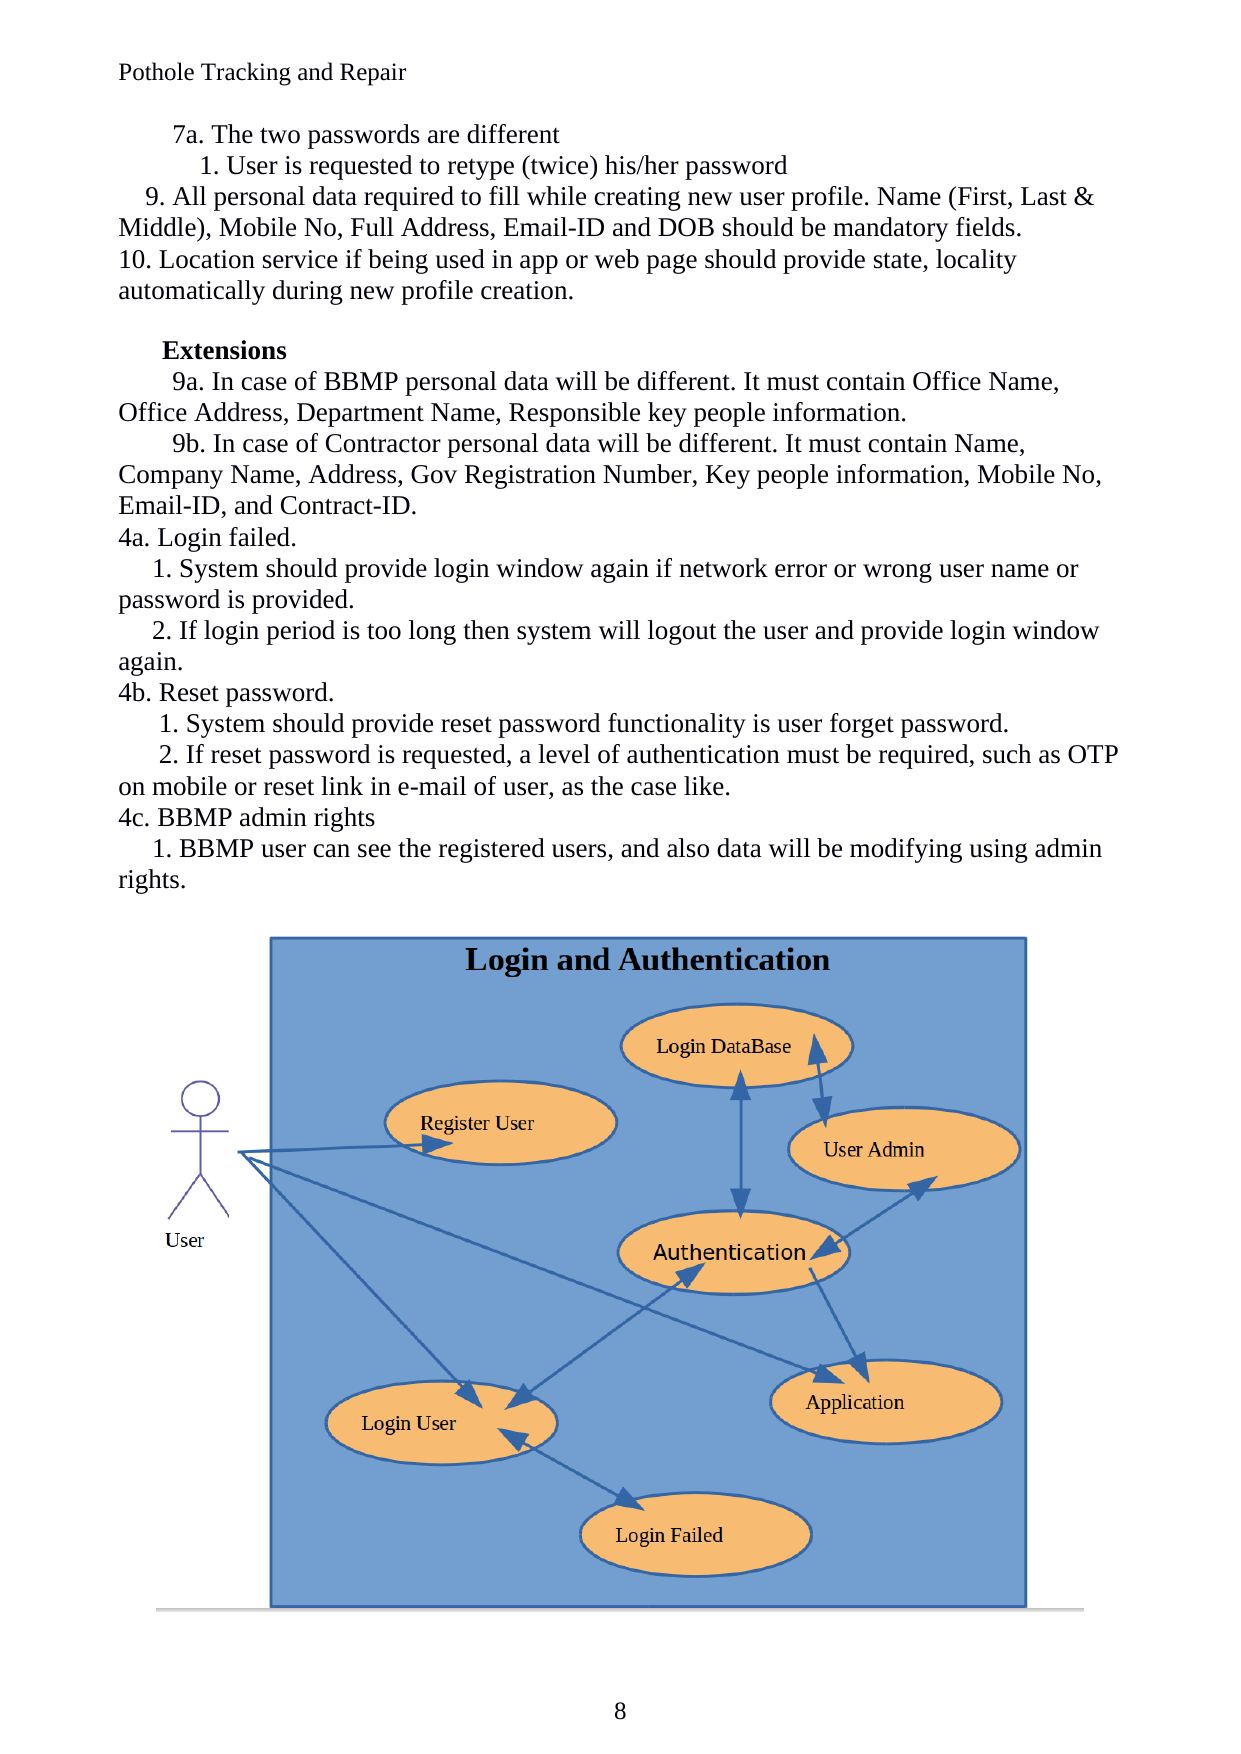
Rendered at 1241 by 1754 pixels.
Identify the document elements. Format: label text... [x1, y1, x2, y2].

text 1. BBMP user can see the registered users, and also data will be modifying using admin rights. [118, 832, 1122, 894]
text 9b. In case of Contractor personal data will be different. It must contain Name, Company Name, Address, Gov Registration Number, Key people information, Mobile No, Email-ID, and Contract-ID. [118, 427, 1122, 521]
text Extensions [118, 334, 1122, 365]
text 1. User is requested to retype (twice) his/her password [118, 149, 1122, 180]
text 2. If reset password is requested, a level of authentication must be required, such as OTP on mobile or reset link in e-mail of user, as the case like. [118, 739, 1122, 801]
text 9. All personal data required to fill while creating new user profile. Name (First, Last & Middle), Mobile No, Full Address, Email-ID and DOB should be mandatory fields. [118, 180, 1122, 243]
text 4b. Reset password. [118, 676, 1122, 707]
text 4c. BBMP admin rights [118, 801, 1122, 832]
picture [156, 894, 1085, 1612]
text 1. System should provide login window again if network error or wrong user name or password is provided. [118, 552, 1122, 614]
text 4a. Login failed. [118, 521, 1122, 552]
text 1. System should provide reset password functionality is user forget password. [118, 707, 1122, 739]
text 2. If login period is too long then system will logout the user and provide login window again. [118, 614, 1122, 676]
text 7a. The two passwords are different [118, 118, 1122, 149]
text 9a. In case of BBMP personal data will be different. It must contain Office Name, Office Address, Department Name, Responsible key people information. [118, 365, 1122, 427]
text 10. Location service if being used in app or web page should provide state, locality automatically during new profile creation. [118, 243, 1122, 305]
